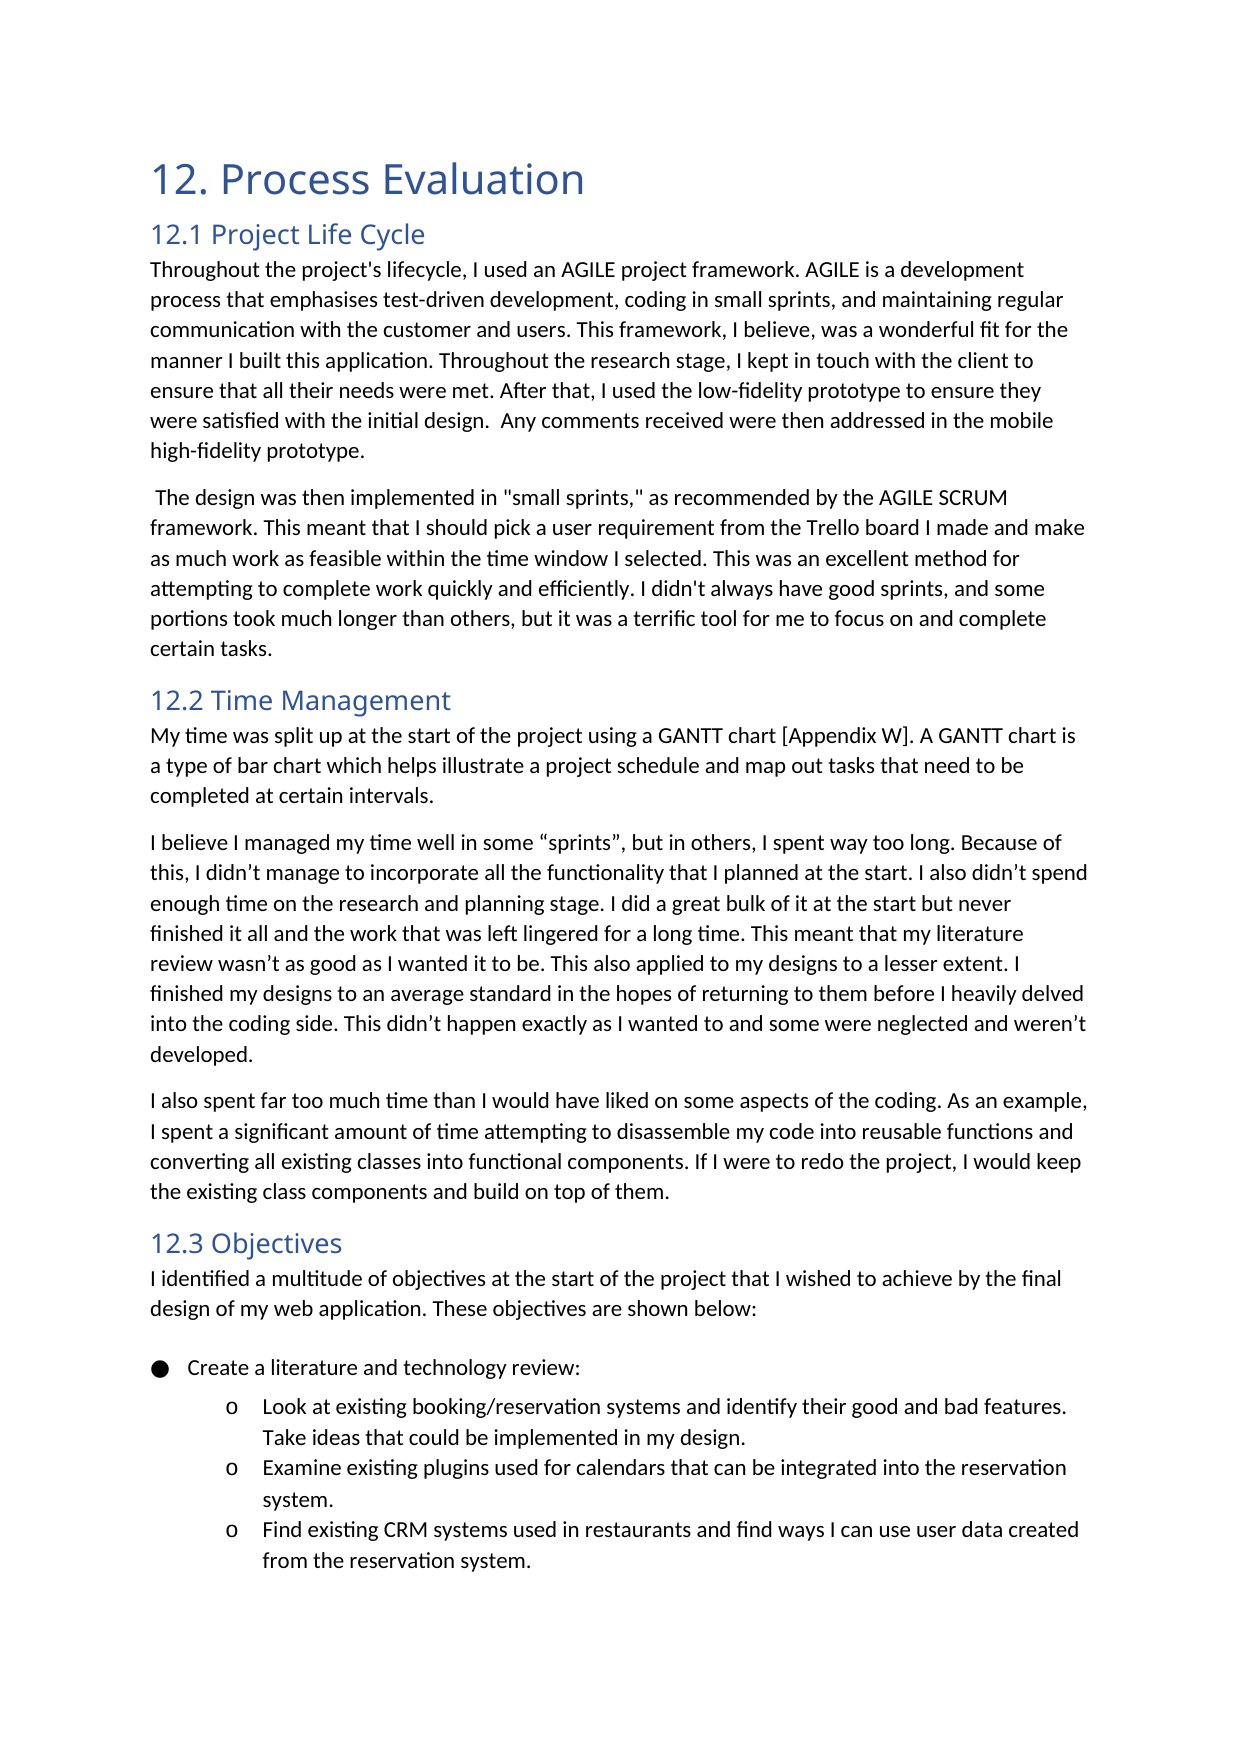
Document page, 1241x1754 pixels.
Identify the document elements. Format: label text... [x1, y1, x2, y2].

subtitle 12.3 Objectives [150, 1224, 1090, 1261]
subtitle 12.2 Time Management [150, 681, 1090, 718]
text My time was split up at the start of the project using a GANTT chart [Appendix W]. A GANTT chart is a type of bar chart which helps illustrate a project schedule and map out tasks that need to be completed at certain intervals. [150, 721, 1090, 809]
text I also spent far too much time than I would have liked on some aspects of the coding. As an example, I spent a significant amount of time attempting to disassemble my code into reusable functions and converting all existing classes into functional components. If I were to redo the project, I would keep the existing class components and build on top of them. [150, 1087, 1090, 1205]
text The design was then implemented in "small sprints," as recommended by the AGILE SCRUM framework. This meant that I should pick a user requirement from the Trello board I made and make as much work as feasible within the time window I selected. This was an excellent method for attempting to complete work quickly and efficiently. I didn't always have good sprints, and some portions took much longer than others, but it was a terrific tool for me to focus on and complete certain tasks. [150, 483, 1090, 662]
list Look at existing booking/reservation systems and identify their good and bad features. Take ideas that could be implemented in my design. [225, 1392, 1090, 1451]
subtitle 12. Process Evaluation [150, 150, 1090, 207]
text I identified a multitude of objectives at the start of the project that I wished to achieve by the final design of my web application. These objectives are shown below: [150, 1264, 1090, 1322]
list Examine existing plugins used for calendars that can be integrated into the reservation system. [225, 1453, 1090, 1513]
list Find existing CRM systems used in restaurants and find ways I can use user data created from the reservation system. [225, 1515, 1090, 1574]
text I believe I managed my time well in some “sprints”, but in others, I spent way too long. Because of this, I didn’t manage to incorporate all the functionality that I planned at the start. I also didn’t spend enough time on the research and planning stage. I did a great bulk of it at the start but never finished it all and the work that was left lingered for a long time. This meant that my literature review wasn’t as good as I wanted it to be. This also applied to my designs to a lesser extent. I finished my designs to an average standard in the hopes of returning to them before I heavily delved into the coding side. This didn’t happen exactly as I wanted to and some were neglected and weren’t developed. [150, 828, 1090, 1068]
text Throughout the project's lifecycle, I used an AGILE project framework. AGILE is a development process that emphasises test-driven development, coding in small sprints, and maintaining regular communication with the customer and users. This framework, I believe, was a wonderful fit for the manner I built this application. Throughout the research stage, I kept in touch with the client to ensure that all their needs were met. After that, I used the low-fidelity prototype to ensure they were satisfied with the initial design. Any comments received were then addressed in the mobile high-fidelity prototype. [150, 255, 1090, 464]
subtitle 12.1 Project Life Cycle [150, 215, 1090, 252]
list Create a literature and technology review: [150, 1341, 1090, 1388]
